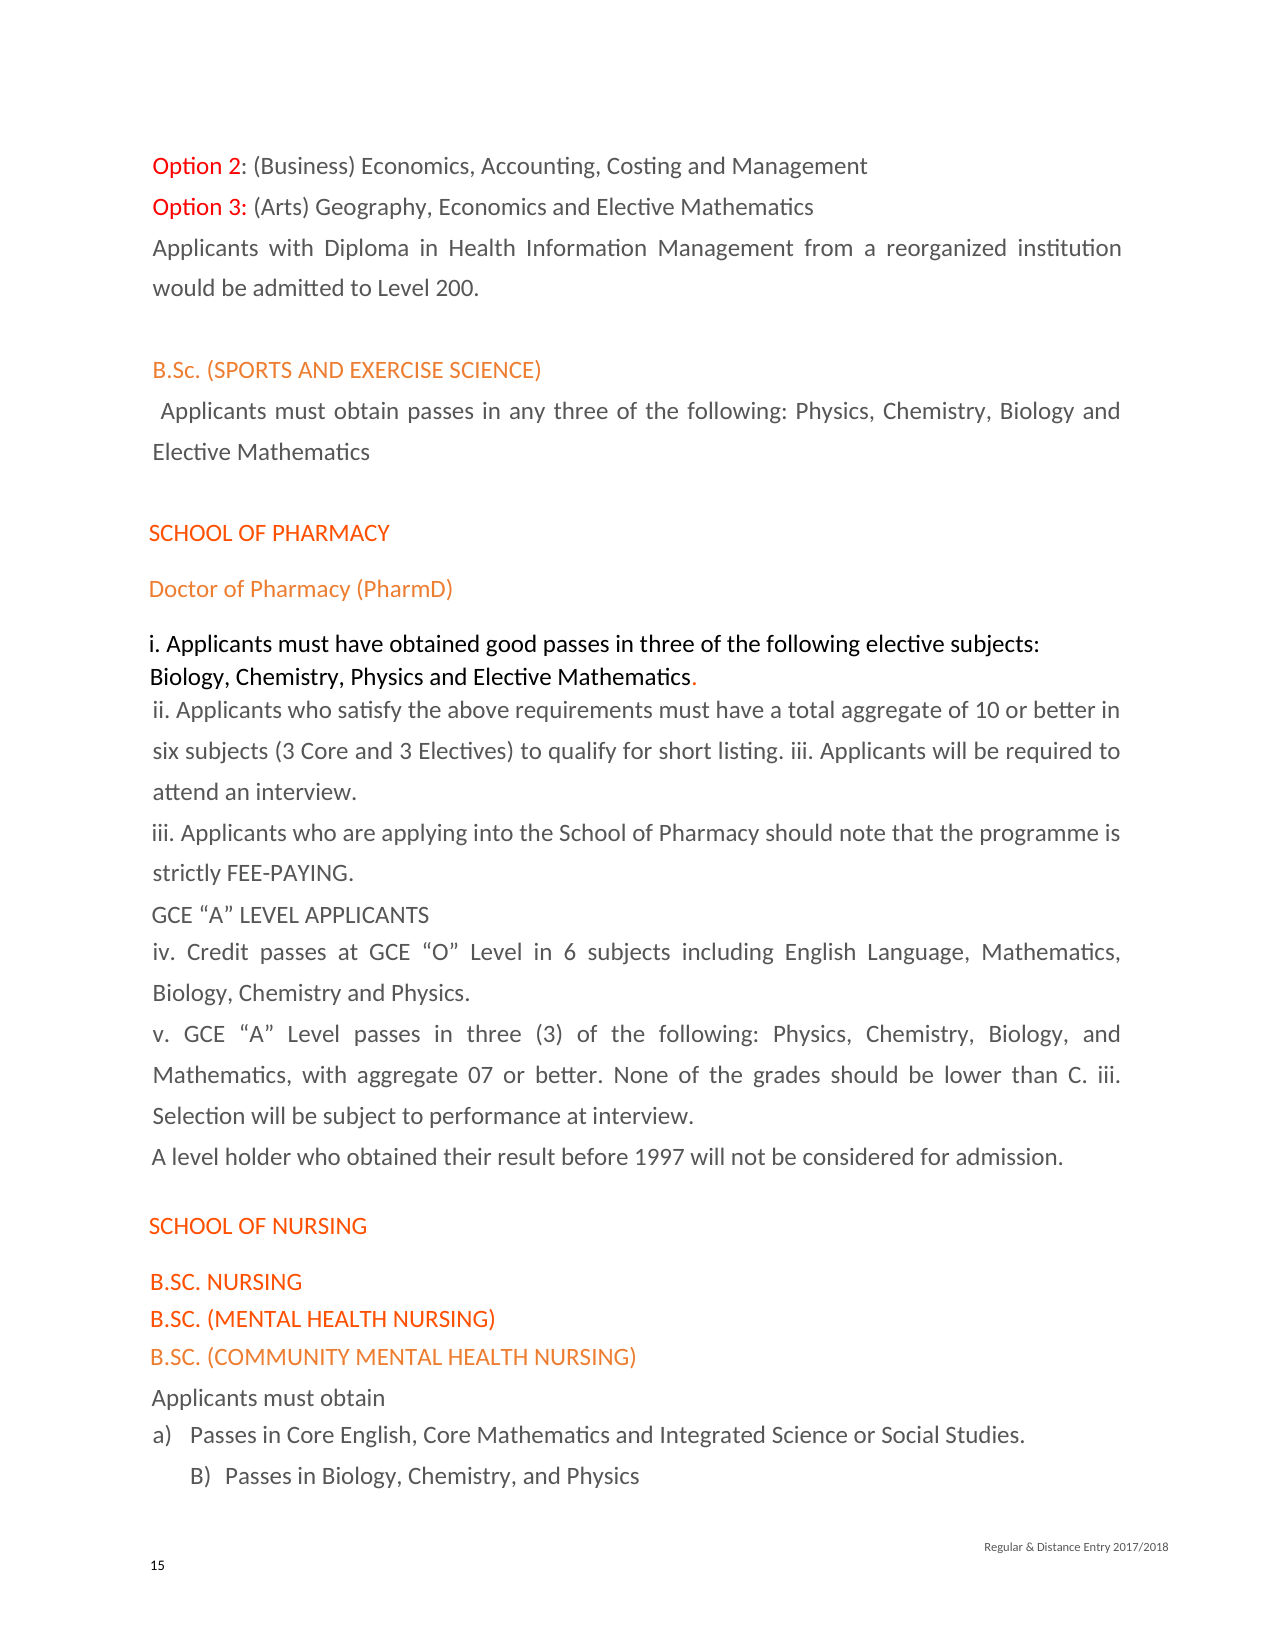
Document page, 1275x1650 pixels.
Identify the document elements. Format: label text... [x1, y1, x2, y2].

text v. GCE “A” Level passes in three (3) of the following: Physics, Chemistry, Biology, and Mathematics, with aggregate 07 or better. None of the grades should be lower than C. iii. Selection will be subject to performance at interview. [152, 1018, 1123, 1130]
text B.Sc. (SPORTS AND EXERCISE SCIENCE) [152, 354, 1123, 385]
text Doctor of Pharmacy (PharmD) [148, 573, 1125, 603]
text B.SC. (COMMUNITY MENTAL HEALTH NURSING) [150, 1341, 1125, 1371]
text Applicants must obtain passes in any three of the following: Physics, Chemistry, Biology and Elective Mathematics [152, 395, 1123, 466]
text GCE “A” LEVEL APPLICANTS [151, 899, 1123, 929]
text SCHOOL OF PHARMACY [148, 517, 1125, 548]
text Option 3: (Arts) Geography, Economics and Elective Mathematics [152, 191, 1123, 221]
text Option 2: (Business) Economics, Accounting, Costing and Management [152, 150, 1123, 181]
text iv. Credit passes at GCE “O” Level in 6 subjects including English Language, Mathematics, Biology, Chemistry and Physics. [152, 936, 1123, 1007]
text B.SC. NURSING [150, 1266, 1125, 1296]
text Applicants must obtain [151, 1382, 1123, 1413]
text A level holder who obtained their result before 1997 will not be considered for admission. [151, 1141, 1123, 1172]
list Passes in Core English, Core Mathematics and Integrated Science or Social Studies. [152, 1419, 1123, 1450]
text i. Applicants must have obtained good passes in three of the following elective subjects: Biology, Chemistry, Physics and Elective Mathematics. [148, 628, 1125, 692]
text iii. Applicants who are applying into the School of Pharmacy should note that the programme is strictly FEE-PAYING. [151, 817, 1123, 888]
text ii. Applicants who satisfy the above requirements must have a total aggregate of 10 or better in six subjects (3 Core and 3 Electives) to qualify for short listing. iii. Applicants will be required to attend an interview. [152, 694, 1123, 806]
text B.SC. (MENTAL HEALTH NURSING) [150, 1303, 1125, 1334]
text SCHOOL OF NURSING [148, 1211, 1125, 1241]
list Passes in Biology, Chemistry, and Physics [190, 1460, 1123, 1491]
text Applicants with Diploma in Health Information Management from a reorganized institution would be admitted to Level 200. [152, 232, 1123, 303]
